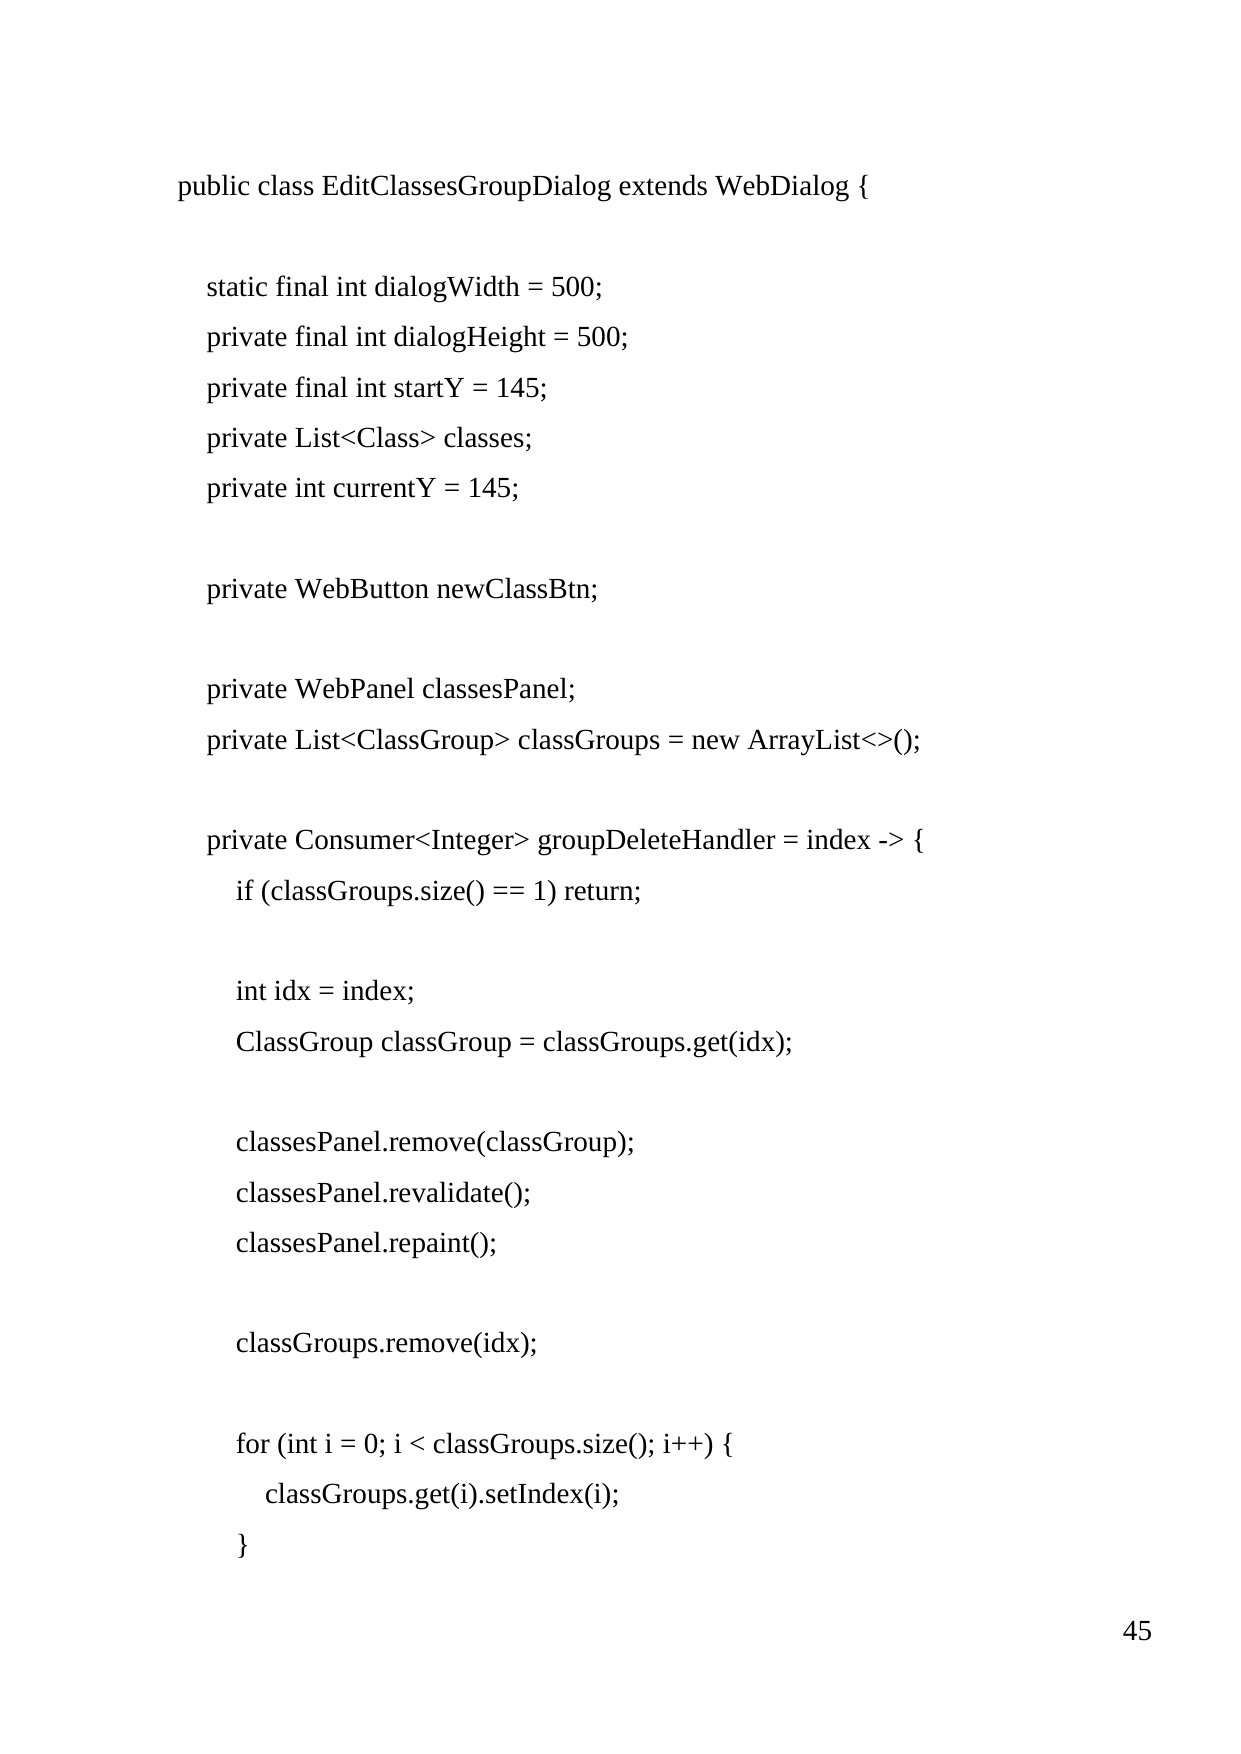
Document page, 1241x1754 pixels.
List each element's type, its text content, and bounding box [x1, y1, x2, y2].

text private final int dialogHeight = 500; [177, 319, 1152, 353]
text private List<Class> classes; [177, 420, 1152, 453]
text static final int dialogWidth = 500; [177, 269, 1152, 303]
text private Consumer<Integer> groupDeleteHandler = index -> { [177, 822, 1152, 856]
text ClassGroup classGroup = classGroups.get(idx); [177, 1024, 1152, 1057]
text private List<ClassGroup> classGroups = new ArrayList<>(); [177, 722, 1152, 755]
text classGroups.remove(idx); [177, 1326, 1152, 1359]
text classesPanel.repaint(); [177, 1225, 1152, 1258]
text private final int startY = 145; [177, 370, 1152, 403]
text private WebPanel classesPanel; [177, 672, 1152, 705]
text classesPanel.remove(classGroup); [177, 1124, 1152, 1158]
text classGroups.get(i).setIndex(i); [177, 1477, 1152, 1510]
text for (int i = 0; i < classGroups.size(); i++) { [177, 1426, 1152, 1460]
text classesPanel.revalidate(); [177, 1175, 1152, 1208]
text private int currentY = 145; [177, 470, 1152, 504]
text int idx = index; [177, 973, 1152, 1007]
text if (classGroups.size() == 1) return; [177, 873, 1152, 906]
text public class EditClassesGroupDialog extends WebDialog { [177, 168, 1152, 202]
text private WebButton newClassBtn; [177, 571, 1152, 604]
text } [177, 1527, 1152, 1560]
